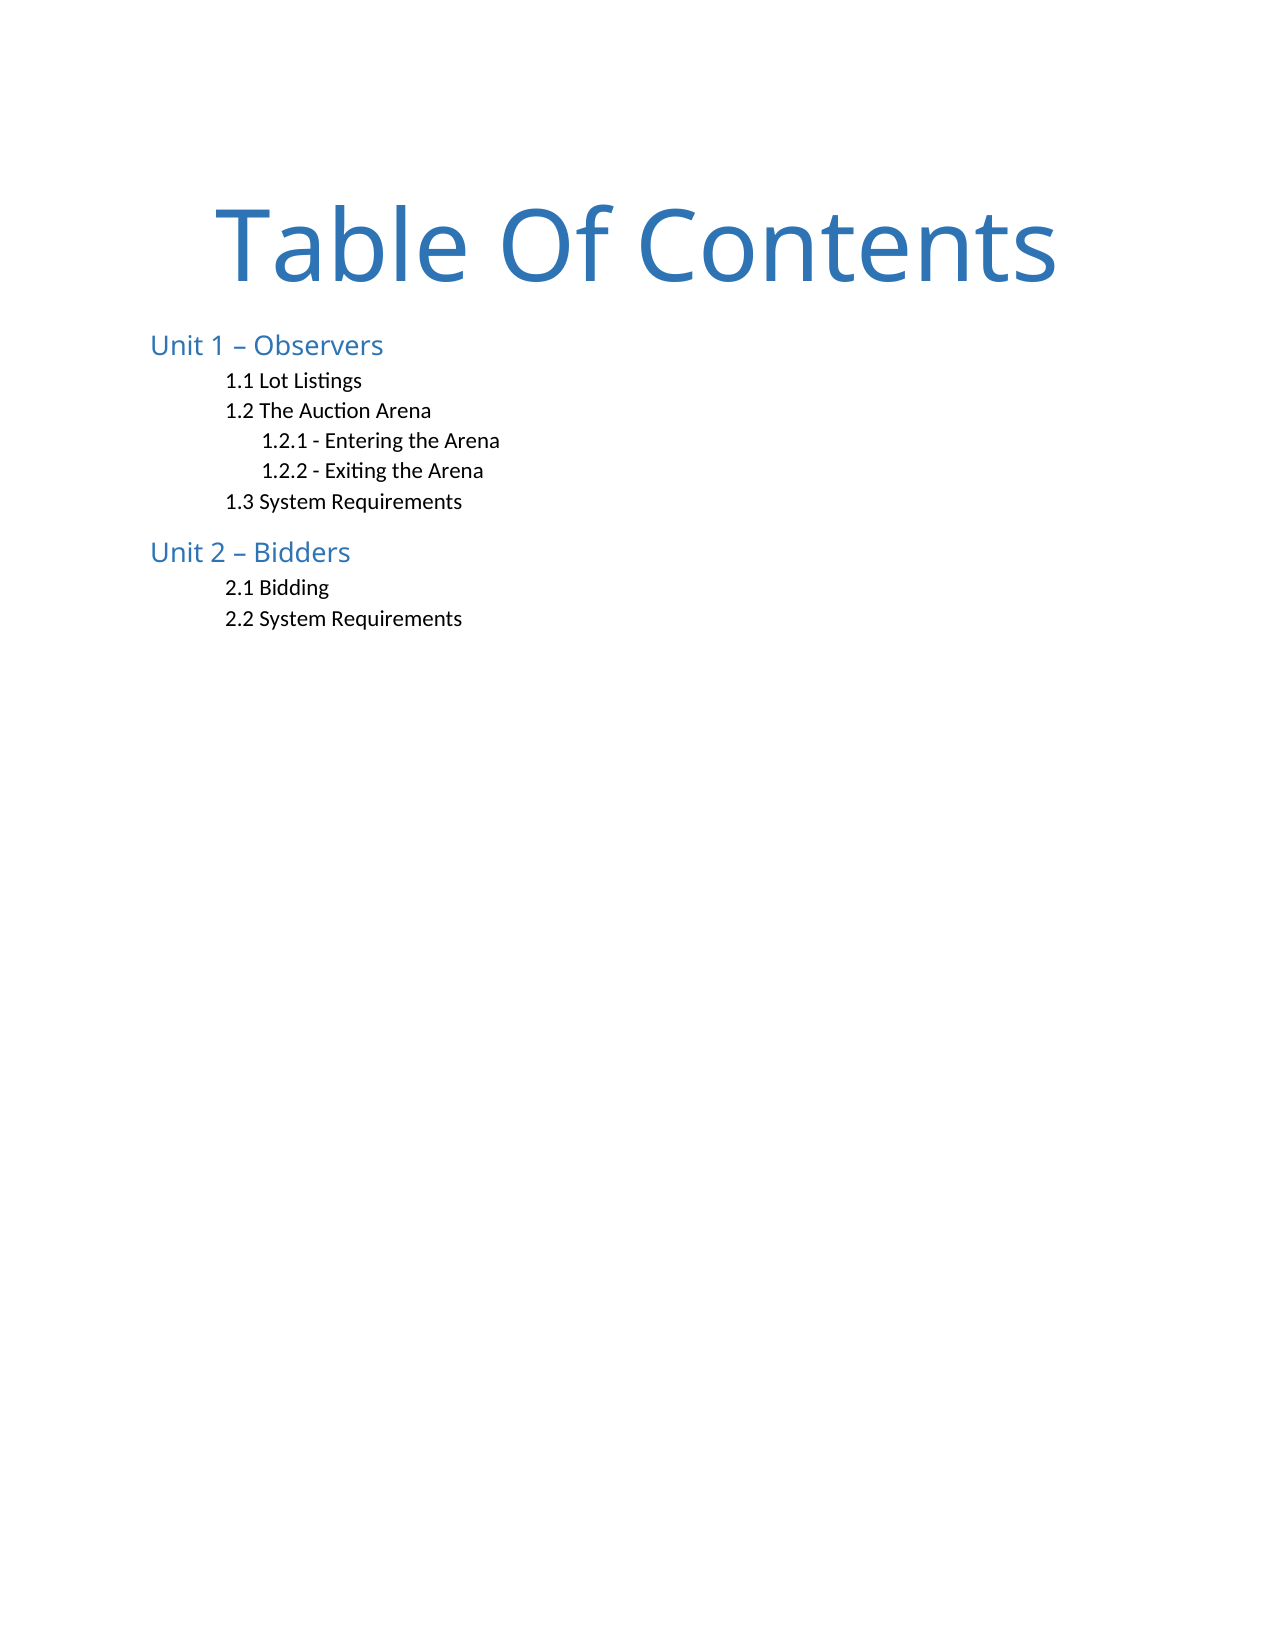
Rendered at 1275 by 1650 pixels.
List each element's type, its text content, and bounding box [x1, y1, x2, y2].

text 2.1 Bidding 2.2 System Requirements [225, 573, 1125, 632]
subtitle Unit 1 – Observers [150, 326, 1125, 363]
subtitle Table Of Contents [150, 175, 1125, 311]
subtitle Unit 2 – Bidders [150, 534, 1125, 571]
text 1.1 Lot Listings 1.2 The Auction Arena 1.2.1 - Entering the Arena 1.2.2 - Exiting the Arena 1.3 System Requirements [225, 366, 1125, 515]
